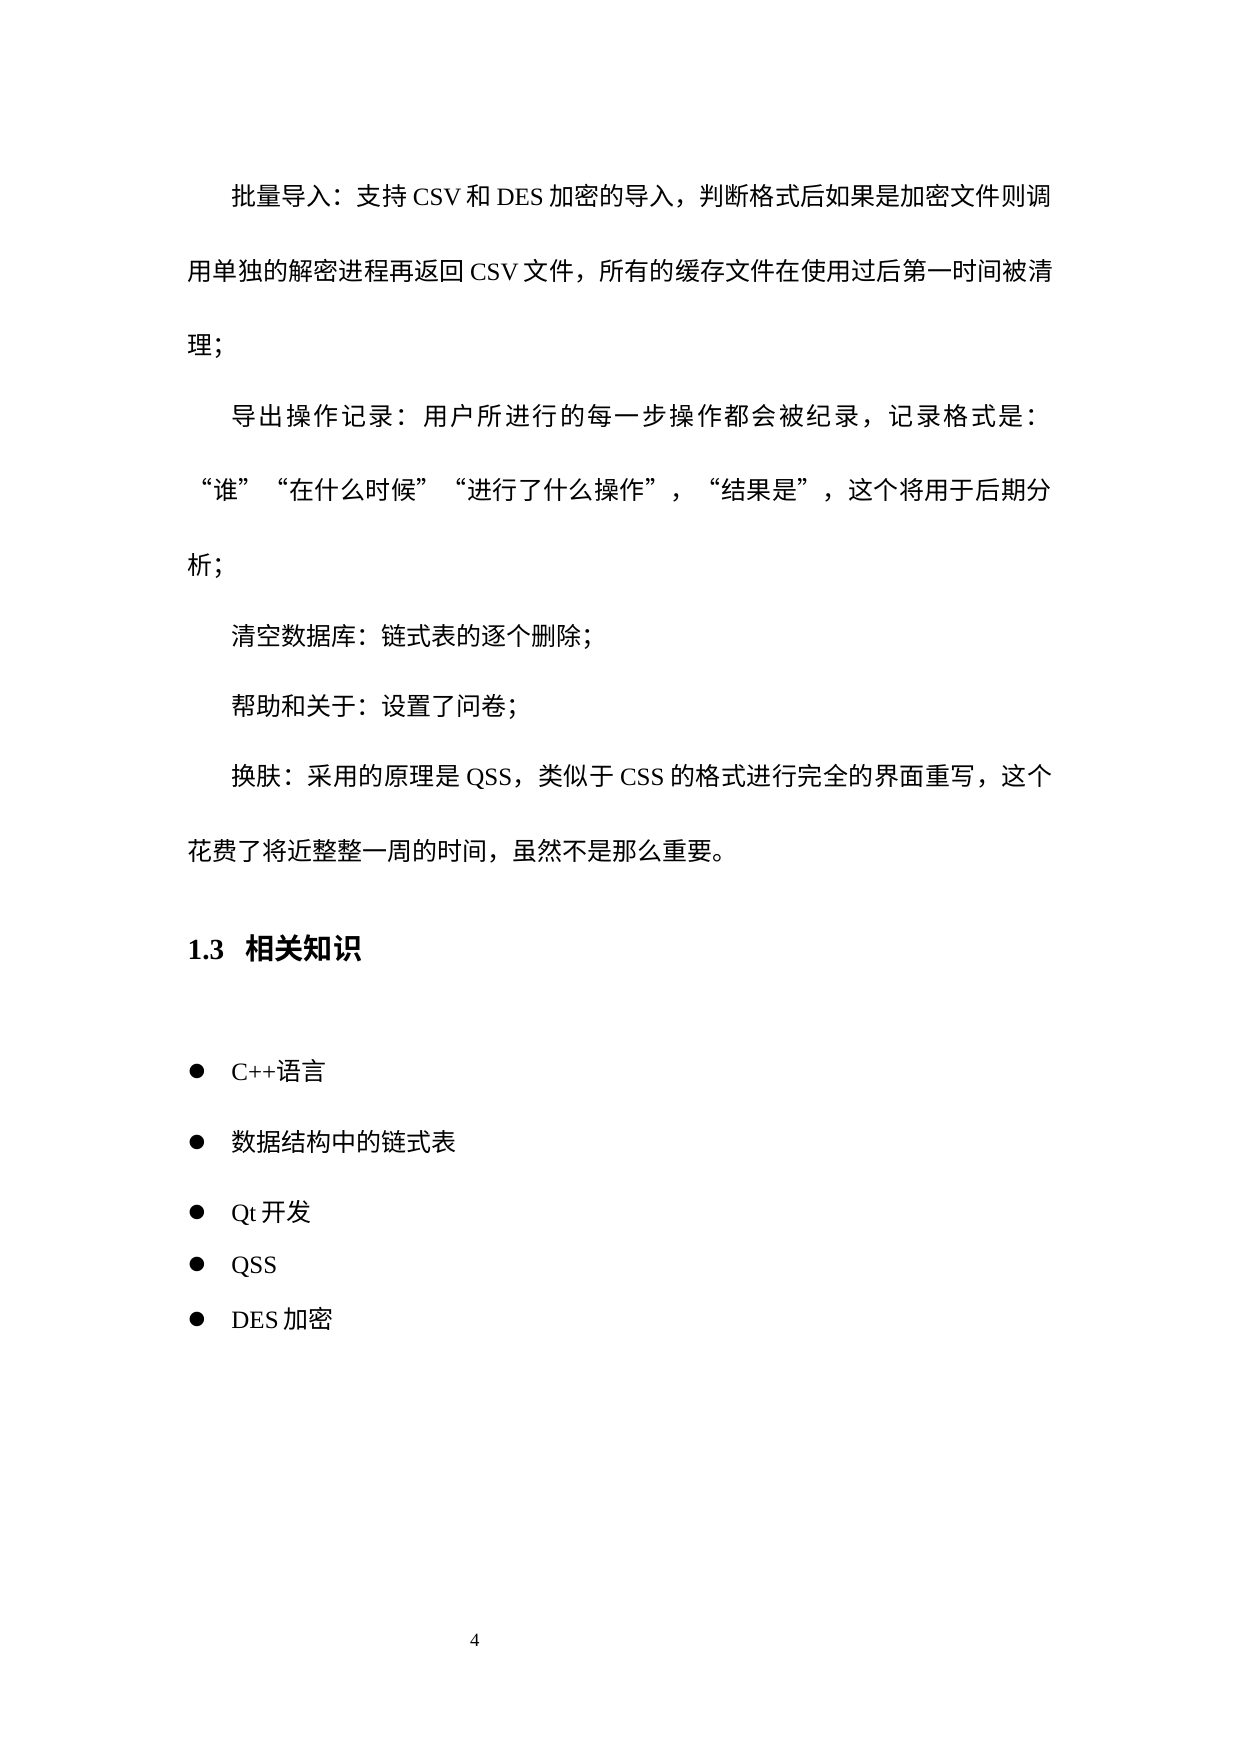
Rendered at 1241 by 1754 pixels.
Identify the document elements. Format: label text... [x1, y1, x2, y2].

list Qt开发 [187, 1178, 1053, 1243]
text 帮助和关于：设置了问卷； [187, 672, 1053, 737]
text 换肤：采用的原理是QSS，类似于CSS的格式进行完全的界面重写，这个花费了将近整整一周的时间，虽然不是那么重要。 [187, 742, 1053, 882]
list DES加密 [187, 1286, 1053, 1351]
text 导出操作记录：用户所进行的每一步操作都会被纪录，记录格式是：“谁”“在什么时候”“进行了什么操作”，“结果是”，这个将用于后期分析； [187, 382, 1053, 596]
text 清空数据库：链式表的逐个删除； [187, 602, 1053, 667]
list C++语言 [187, 1037, 1053, 1102]
list 数据结构中的链式表 [187, 1108, 1053, 1173]
subtitle 相关知识 [187, 914, 1053, 979]
list QSS [187, 1249, 1053, 1281]
text 批量导入：支持CSV和DES加密的导入，判断格式后如果是加密文件则调用单独的解密进程再返回CSV文件，所有的缓存文件在使用过后第一时间被清理； [187, 162, 1053, 376]
